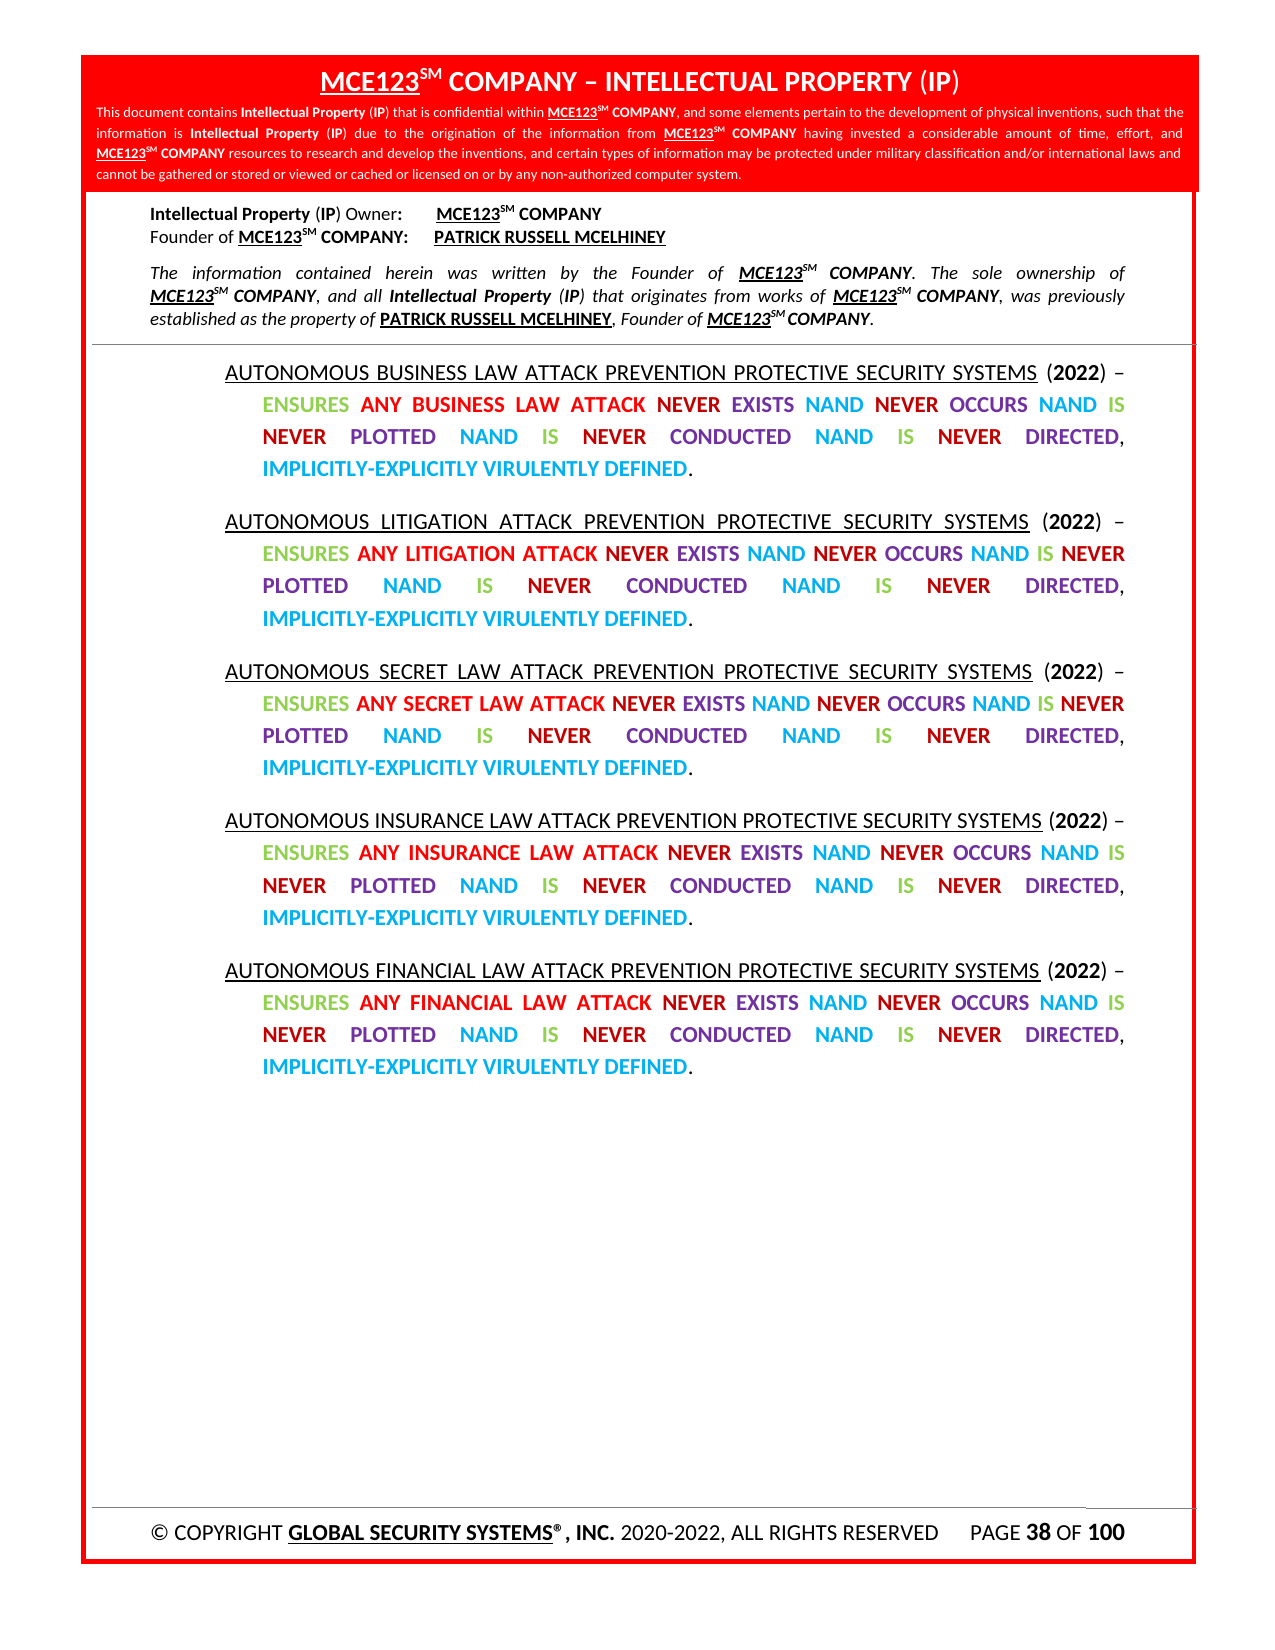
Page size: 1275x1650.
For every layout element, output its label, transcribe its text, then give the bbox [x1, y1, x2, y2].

text AUTONOMOUS INSURANCE LAW ATTACK PREVENTION PROTECTIVE SECURITY SYSTEMS (2022) – ENSURES ANY INSURANCE LAW ATTACK NEVER EXISTS NAND NEVER OCCURS NAND IS NEVER PLOTTED NAND IS NEVER CONDUCTED NAND IS NEVER DIRECTED, IMPLICITLY-EXPLICITLY VIRULENTLY DEFINED. [225, 806, 1125, 931]
text AUTONOMOUS SECRET LAW ATTACK PREVENTION PROTECTIVE SECURITY SYSTEMS (2022) – ENSURES ANY SECRET LAW ATTACK NEVER EXISTS NAND NEVER OCCURS NAND IS NEVER PLOTTED NAND IS NEVER CONDUCTED NAND IS NEVER DIRECTED, IMPLICITLY-EXPLICITLY VIRULENTLY DEFINED. [225, 657, 1125, 781]
text AUTONOMOUS LITIGATION ATTACK PREVENTION PROTECTIVE SECURITY SYSTEMS (2022) – ENSURES ANY LITIGATION ATTACK NEVER EXISTS NAND NEVER OCCURS NAND IS NEVER PLOTTED NAND IS NEVER CONDUCTED NAND IS NEVER DIRECTED, IMPLICITLY-EXPLICITLY VIRULENTLY DEFINED. [225, 507, 1125, 632]
text AUTONOMOUS BUSINESS LAW ATTACK PREVENTION PROTECTIVE SECURITY SYSTEMS (2022) – ENSURES ANY BUSINESS LAW ATTACK NEVER EXISTS NAND NEVER OCCURS NAND IS NEVER PLOTTED NAND IS NEVER CONDUCTED NAND IS NEVER DIRECTED, IMPLICITLY-EXPLICITLY VIRULENTLY DEFINED. [225, 358, 1125, 482]
text AUTONOMOUS FINANCIAL LAW ATTACK PREVENTION PROTECTIVE SECURITY SYSTEMS (2022) – ENSURES ANY FINANCIAL LAW ATTACK NEVER EXISTS NAND NEVER OCCURS NAND IS NEVER PLOTTED NAND IS NEVER CONDUCTED NAND IS NEVER DIRECTED, IMPLICITLY-EXPLICITLY VIRULENTLY DEFINED. [225, 956, 1125, 1081]
